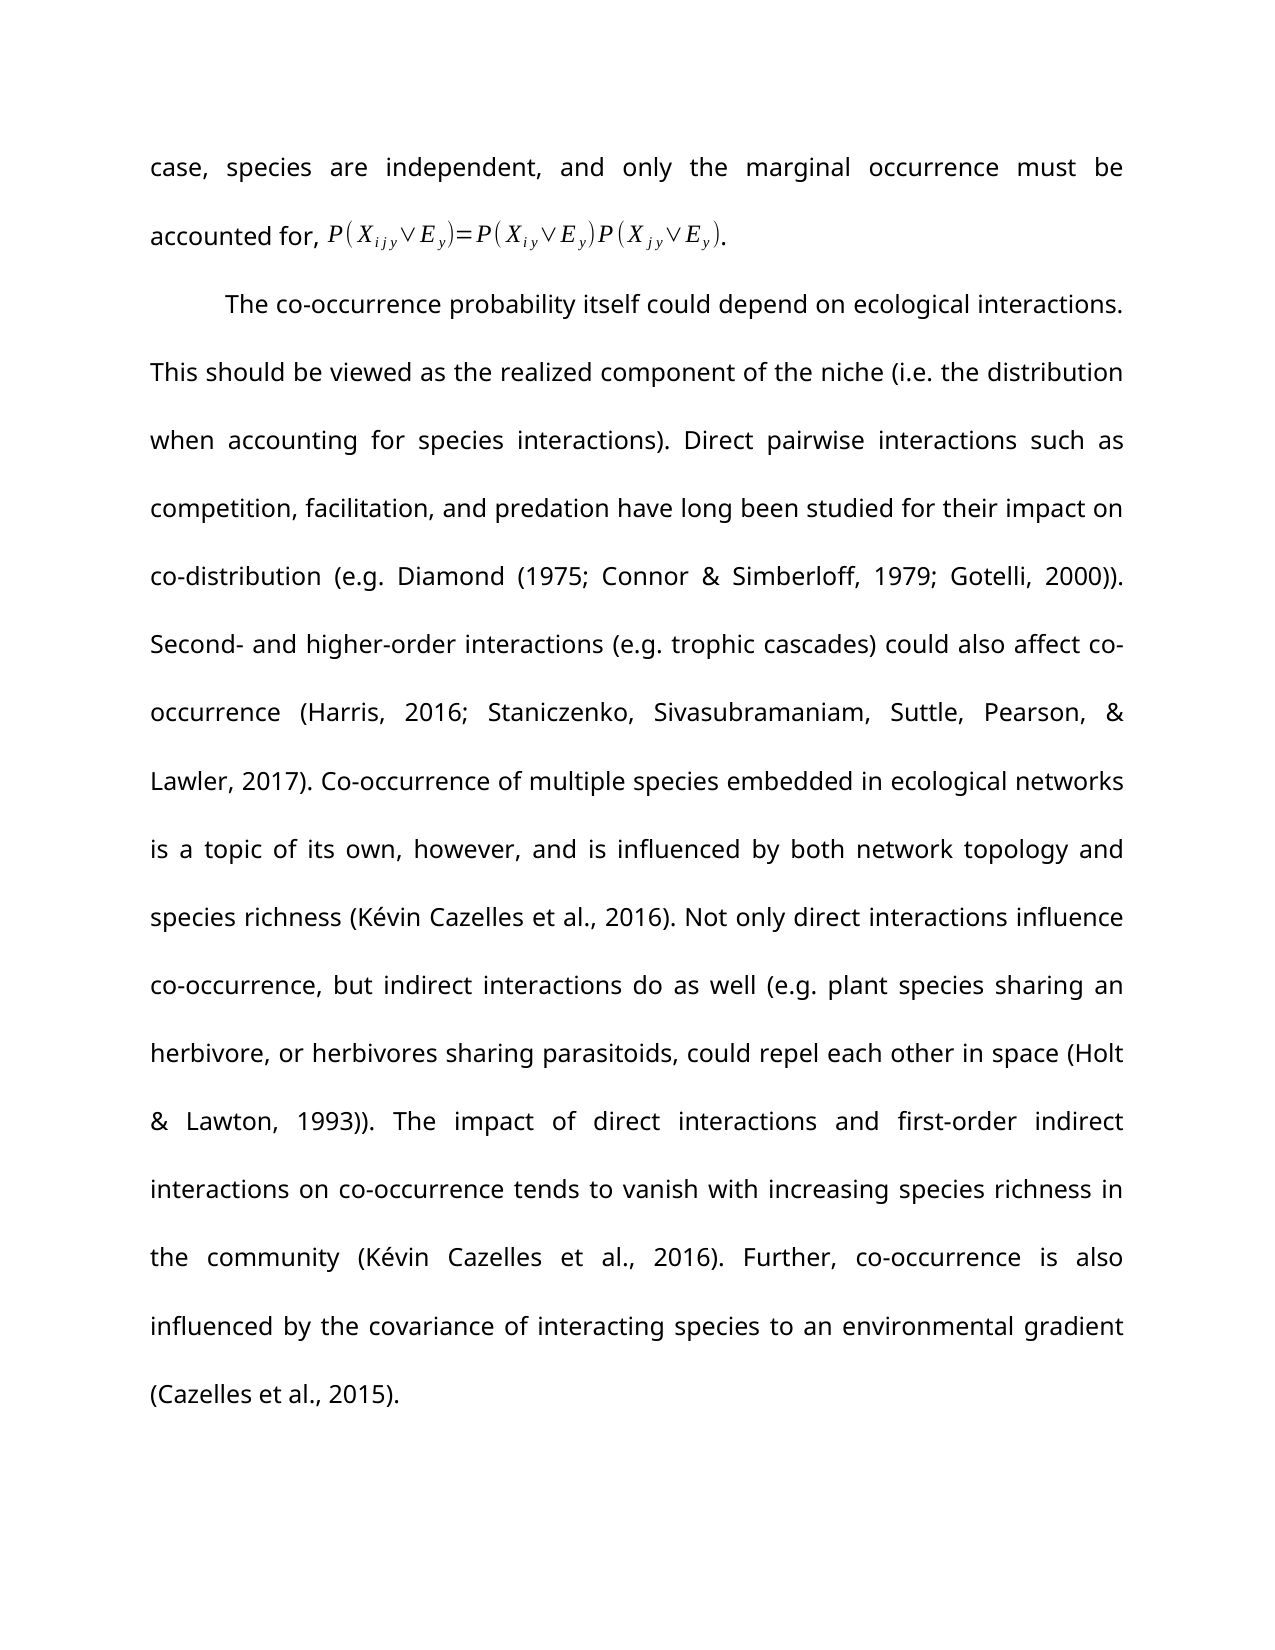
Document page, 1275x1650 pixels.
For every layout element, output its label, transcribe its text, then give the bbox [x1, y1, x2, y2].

text The co-occurrence probability itself could depend on ecological interactions. This should be viewed as the realized component of the niche (i.e. the distribution when accounting for species interactions). Direct pairwise interactions such as competition, facilitation, and predation have long been studied for their impact on co-distribution (e.g. Diamond (1975; Connor & Simberloff, 1979; Gotelli, 2000)). Second- and higher-order interactions (e.g. trophic cascades) could also affect co-occurrence (Harris, 2016; Staniczenko, Sivasubramaniam, Suttle, Pearson, & Lawler, 2017). Co-occurrence of multiple species embedded in ecological networks is a topic of its own, however, and is influenced by both network topology and species richness (Kévin Cazelles et al., 2016). Not only direct interactions influence co-occurrence, but indirect interactions do as well (e.g. plant species sharing an herbivore, or herbivores sharing parasitoids, could repel each other in space (Holt & Lawton, 1993)). The impact of direct interactions and first-order indirect interactions on co-occurrence tends to vanish with increasing species richness in the community (Kévin Cazelles et al., 2016). Further, co-occurrence is also influenced by the covariance of interacting species to an environmental gradient (Cazelles et al., 2015). [150, 286, 1125, 1410]
